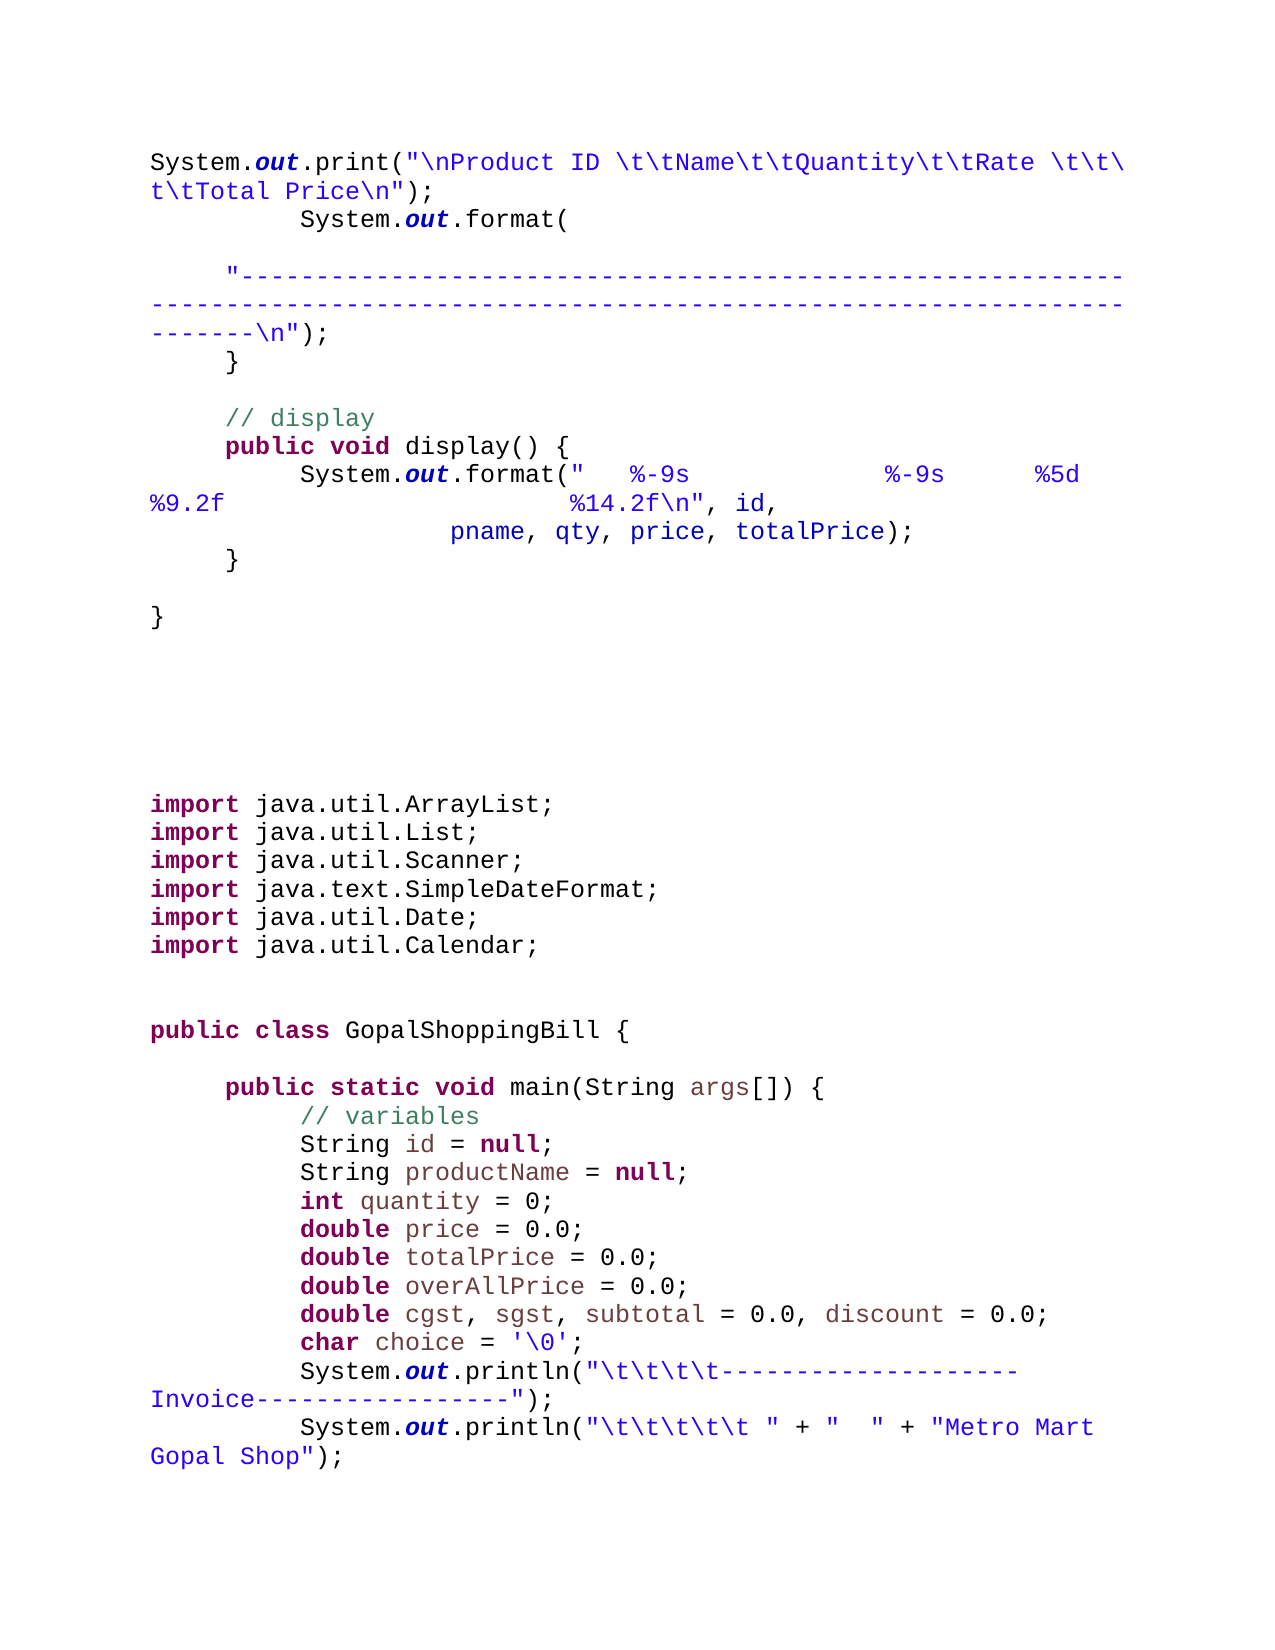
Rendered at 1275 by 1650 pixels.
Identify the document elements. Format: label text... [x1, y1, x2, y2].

text public static void main(String args[]) { [150, 1075, 1125, 1103]
text } [150, 349, 1125, 377]
text String productName = null; [150, 1160, 1125, 1188]
text public class GopalShoppingBill { [150, 1018, 1125, 1046]
text System.out.format(" %-9s %-9s %5d %9.2f %14.2f\n", id, [150, 462, 1125, 519]
text pname, qty, price, totalPrice); [150, 519, 1125, 547]
text "-----------------------------------------------------------------------------------------------------------------------------------\n"); [150, 235, 1125, 349]
text import java.util.List; [150, 819, 1125, 848]
text double totalPrice = 0.0; [150, 1245, 1125, 1273]
text double price = 0.0; [150, 1217, 1125, 1245]
text System.out.println("\t\t\t\t--------------------Invoice-----------------"); [150, 1358, 1125, 1415]
text // variables [150, 1103, 1125, 1132]
text double overAllPrice = 0.0; [150, 1273, 1125, 1302]
text // display [150, 405, 1125, 434]
text import java.util.Calendar; [150, 933, 1125, 961]
text public void display() { [150, 434, 1125, 462]
text System.out.format( [150, 207, 1125, 235]
text } [150, 547, 1125, 575]
text char choice = '\0'; [150, 1330, 1125, 1358]
text import java.text.SimpleDateFormat; [150, 876, 1125, 904]
text System.out.print("\nProduct ID \t\tName\t\tQuantity\t\tRate \t\t\t\tTotal Price\n"); [150, 150, 1125, 207]
text System.out.println("\t\t\t\t\t " + " " + "Metro Mart Gopal Shop"); [150, 1415, 1125, 1472]
text double cgst, sgst, subtotal = 0.0, discount = 0.0; [150, 1302, 1125, 1330]
text import java.util.Scanner; [150, 848, 1125, 876]
text int quantity = 0; [150, 1188, 1125, 1217]
text import java.util.ArrayList; [150, 791, 1125, 819]
text } [150, 604, 1125, 632]
text String id = null; [150, 1132, 1125, 1160]
text import java.util.Date; [150, 904, 1125, 933]
